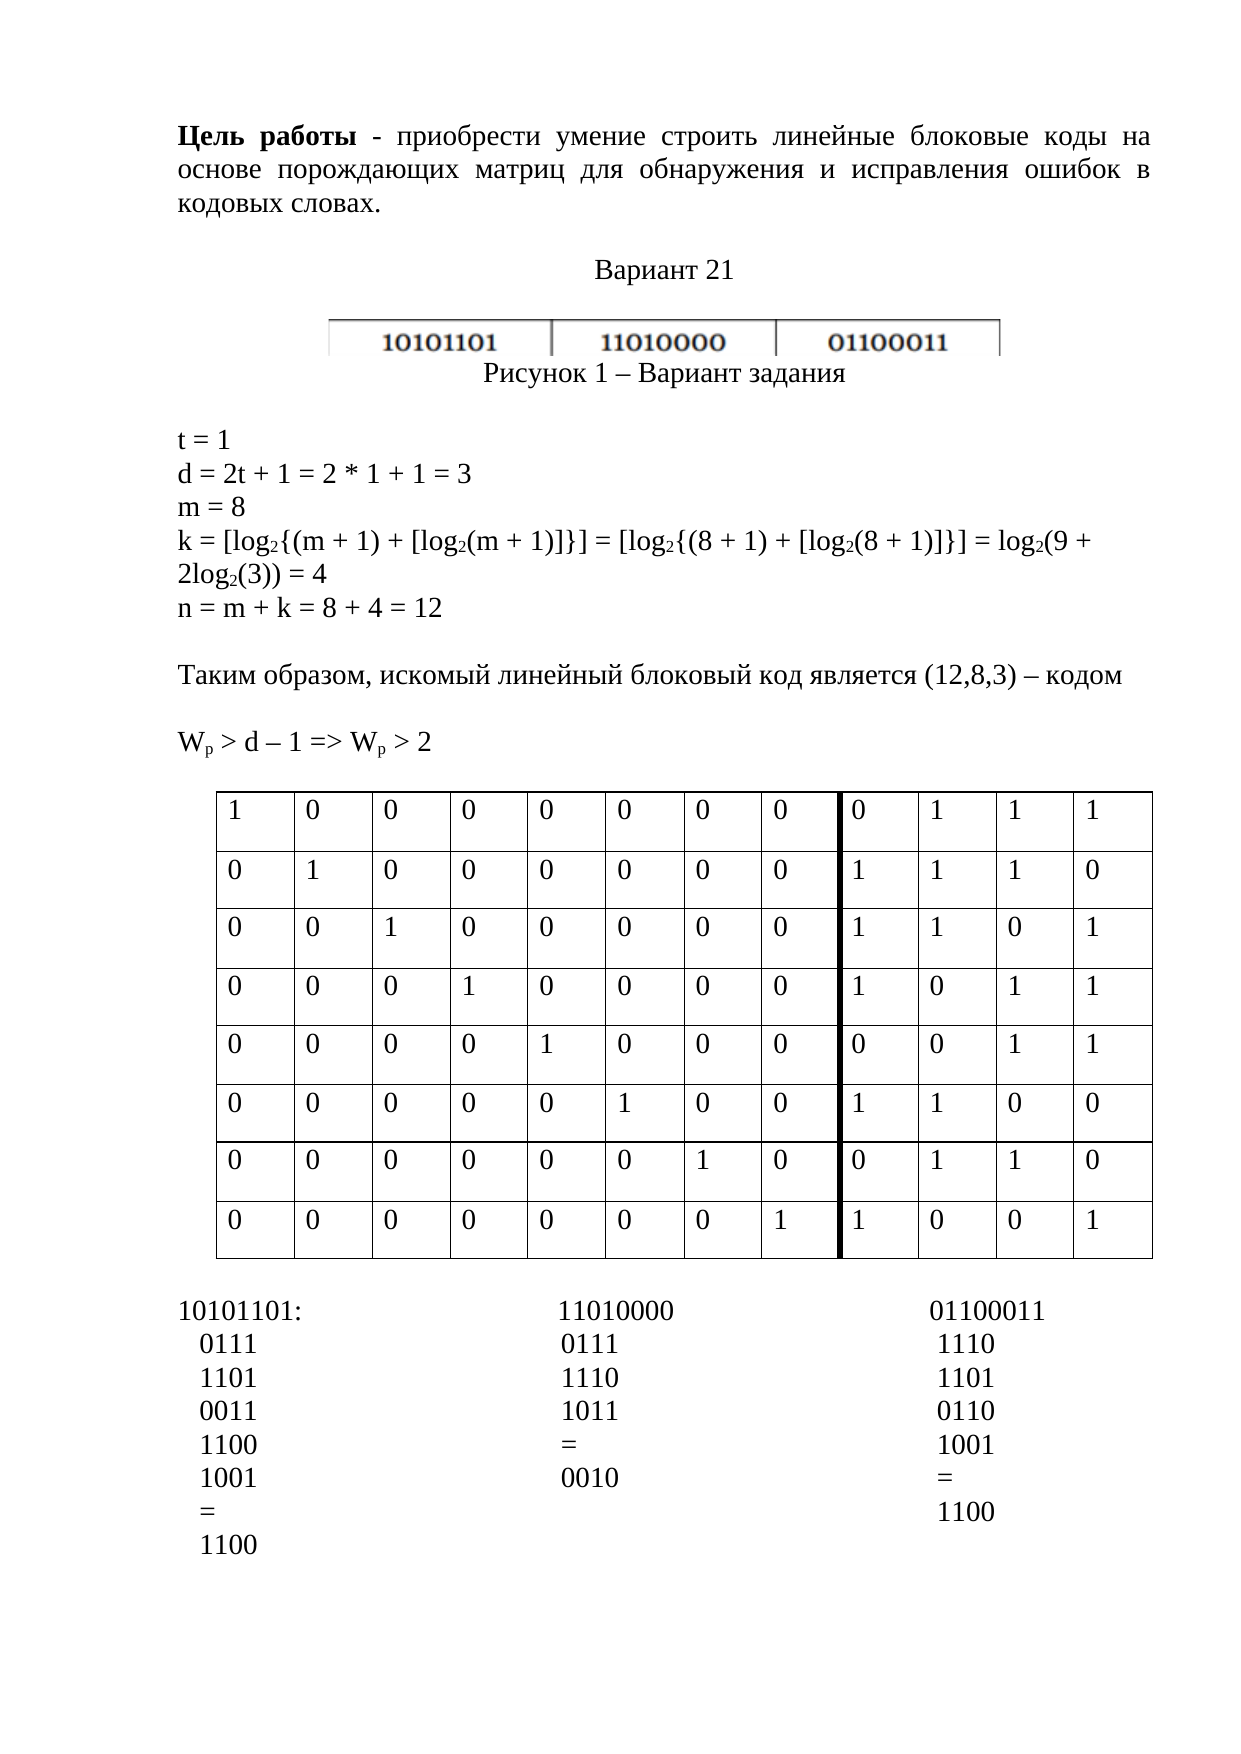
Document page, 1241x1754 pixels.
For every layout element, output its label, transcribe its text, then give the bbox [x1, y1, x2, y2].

table_cell 0 [1074, 1085, 1152, 1141]
text 1001 0010 = [177, 1460, 1152, 1494]
table_header 0 [528, 793, 605, 851]
table_cell 1 [997, 852, 1073, 908]
table_cell 0 [997, 909, 1073, 967]
table_cell 0 [843, 1026, 918, 1084]
text 10101101: 11010000 01100011 [177, 1293, 1152, 1326]
table_cell 1 [843, 852, 918, 908]
table_header 0 [451, 793, 527, 851]
table_cell 1 [919, 909, 996, 967]
table_cell 0 [451, 1026, 527, 1084]
text 1100 = 1001 [177, 1427, 1152, 1460]
text Таким образом, искомый линейный блоковый код является (12,8,3) – кодом [177, 657, 1152, 691]
table_cell 1 [373, 909, 450, 967]
table_cell 0 [762, 1026, 837, 1084]
table_cell 0 [606, 852, 684, 908]
table_cell 0 [685, 1202, 761, 1258]
table_cell 1 [919, 1085, 996, 1141]
table_cell 1 [295, 852, 372, 908]
table_cell 1 [606, 1085, 684, 1141]
table_cell 0 [217, 1202, 294, 1258]
text Цель работы - приобрести умение строить линейные блоковые коды на основе порождающих матриц для обнаружения и исправления ошибок в кодовых словах. [177, 118, 1152, 219]
table_cell 1 [997, 969, 1073, 1025]
table_header 1 [919, 793, 996, 851]
table_cell 0 [217, 969, 294, 1025]
table_cell 0 [606, 1143, 684, 1201]
table_cell 0 [762, 852, 837, 908]
table_cell 0 [295, 969, 372, 1025]
table_cell 0 [919, 969, 996, 1025]
table_header 1 [997, 793, 1073, 851]
table_cell 0 [762, 909, 837, 967]
table_cell 0 [528, 852, 605, 908]
table_cell 0 [217, 1026, 294, 1084]
table_cell 0 [1074, 1143, 1152, 1201]
table_cell 0 [373, 1026, 450, 1084]
table_cell 0 [528, 969, 605, 1025]
table_cell 0 [217, 909, 294, 967]
table_cell 0 [295, 1085, 372, 1141]
table_cell 1 [843, 969, 918, 1025]
table_cell 1 [1074, 1026, 1152, 1084]
text = 1100 [177, 1494, 1152, 1527]
text m = 8 [177, 489, 1152, 523]
text 1100 [177, 1527, 1152, 1561]
text k = [log2{(m + 1) + [log2(m + 1)]}] = [log2{(8 + 1) + [log2(8 + 1)]}] = log2(9 + 2log2(3)) = 4 [177, 523, 1152, 590]
table_cell 0 [451, 1085, 527, 1141]
table_header 1 [217, 793, 294, 851]
table_header 0 [373, 793, 450, 851]
table_cell 0 [295, 1202, 372, 1258]
table_cell 0 [295, 1143, 372, 1201]
table_cell 0 [217, 1085, 294, 1141]
table_cell 0 [451, 1202, 527, 1258]
table_cell 0 [217, 852, 294, 908]
table_cell 1 [997, 1143, 1073, 1201]
text d = 2t + 1 = 2 * 1 + 1 = 3 [177, 456, 1152, 489]
table_cell 0 [528, 1085, 605, 1141]
table_cell 0 [997, 1085, 1073, 1141]
text 0111 0111 1110 [177, 1326, 1152, 1360]
picture [328, 319, 1001, 356]
table_cell 1 [843, 909, 918, 967]
table_cell 0 [373, 969, 450, 1025]
table_cell 0 [762, 969, 837, 1025]
text n = m + k = 8 + 4 = 12 [177, 590, 1152, 624]
table_header 0 [762, 793, 837, 851]
table_cell 0 [997, 1202, 1073, 1258]
table_cell 0 [685, 1085, 761, 1141]
text t = 1 [177, 422, 1152, 456]
table_cell 0 [919, 1026, 996, 1084]
table_cell 0 [295, 909, 372, 967]
table_cell 1 [1074, 969, 1152, 1025]
table_cell 0 [685, 969, 761, 1025]
table_cell 1 [997, 1026, 1073, 1084]
text Wp > d – 1 => Wp > 2 [177, 724, 1152, 758]
table_header 0 [606, 793, 684, 851]
table_cell 0 [843, 1143, 918, 1201]
table_cell 1 [843, 1085, 918, 1141]
table_header 0 [295, 793, 372, 851]
table_cell 1 [1074, 909, 1152, 967]
table_cell 0 [606, 1026, 684, 1084]
table_cell 0 [295, 1026, 372, 1084]
table_cell 0 [919, 1202, 996, 1258]
table_cell 1 [762, 1202, 837, 1258]
table_cell 1 [843, 1202, 918, 1258]
table_cell 1 [451, 969, 527, 1025]
table_cell 1 [919, 1143, 996, 1201]
table_header 1 [1074, 793, 1152, 851]
table_cell 1 [919, 852, 996, 908]
table_cell 0 [528, 1202, 605, 1258]
table_cell 0 [451, 852, 527, 908]
table_header 0 [843, 793, 918, 851]
table_cell 1 [528, 1026, 605, 1084]
table_cell 0 [685, 1026, 761, 1084]
table_cell 0 [606, 969, 684, 1025]
table_cell 0 [451, 1143, 527, 1201]
table_cell 1 [1074, 1202, 1152, 1258]
table_cell 0 [685, 909, 761, 967]
text Рисунок 1 – Вариант задания [177, 355, 1152, 389]
table_cell 0 [373, 852, 450, 908]
table_cell 0 [1074, 852, 1152, 908]
table_cell 0 [451, 909, 527, 967]
table_cell 0 [528, 909, 605, 967]
table_cell 0 [762, 1143, 837, 1201]
table_cell 0 [685, 852, 761, 908]
table_cell 0 [528, 1143, 605, 1201]
table_cell 0 [373, 1085, 450, 1141]
table_cell 0 [217, 1143, 294, 1201]
text 0011 1011 0110 [177, 1393, 1152, 1427]
table_header 0 [685, 793, 761, 851]
table_cell 0 [606, 1202, 684, 1258]
table_cell 0 [373, 1143, 450, 1201]
table_cell 0 [762, 1085, 837, 1141]
table_cell 0 [373, 1202, 450, 1258]
table_cell 1 [685, 1143, 761, 1201]
text 1101 1110 1101 [177, 1360, 1152, 1393]
table_cell 0 [606, 909, 684, 967]
text Вариант 21 [177, 252, 1152, 286]
